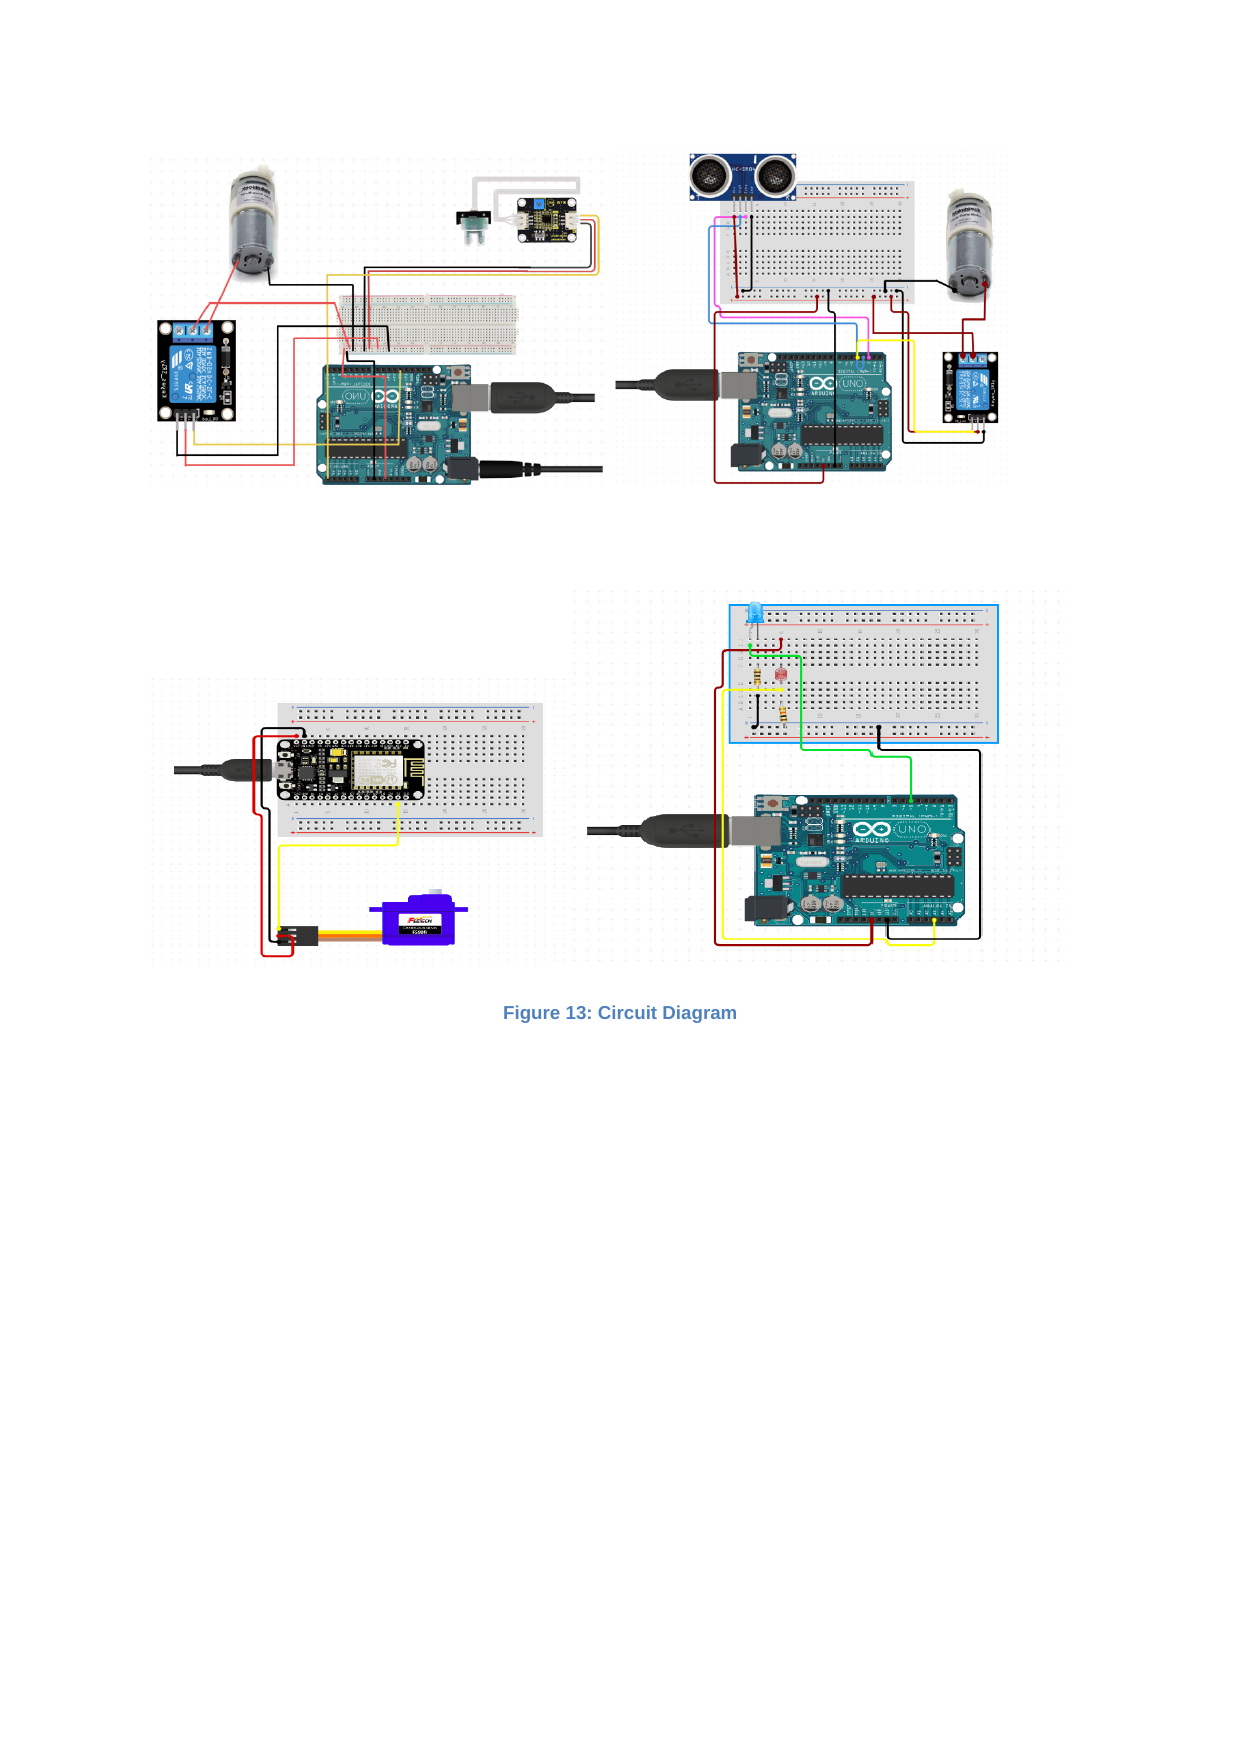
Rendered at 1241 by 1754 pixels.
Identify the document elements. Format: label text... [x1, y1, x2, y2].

picture [150, 150, 1009, 487]
picture [150, 585, 1070, 967]
